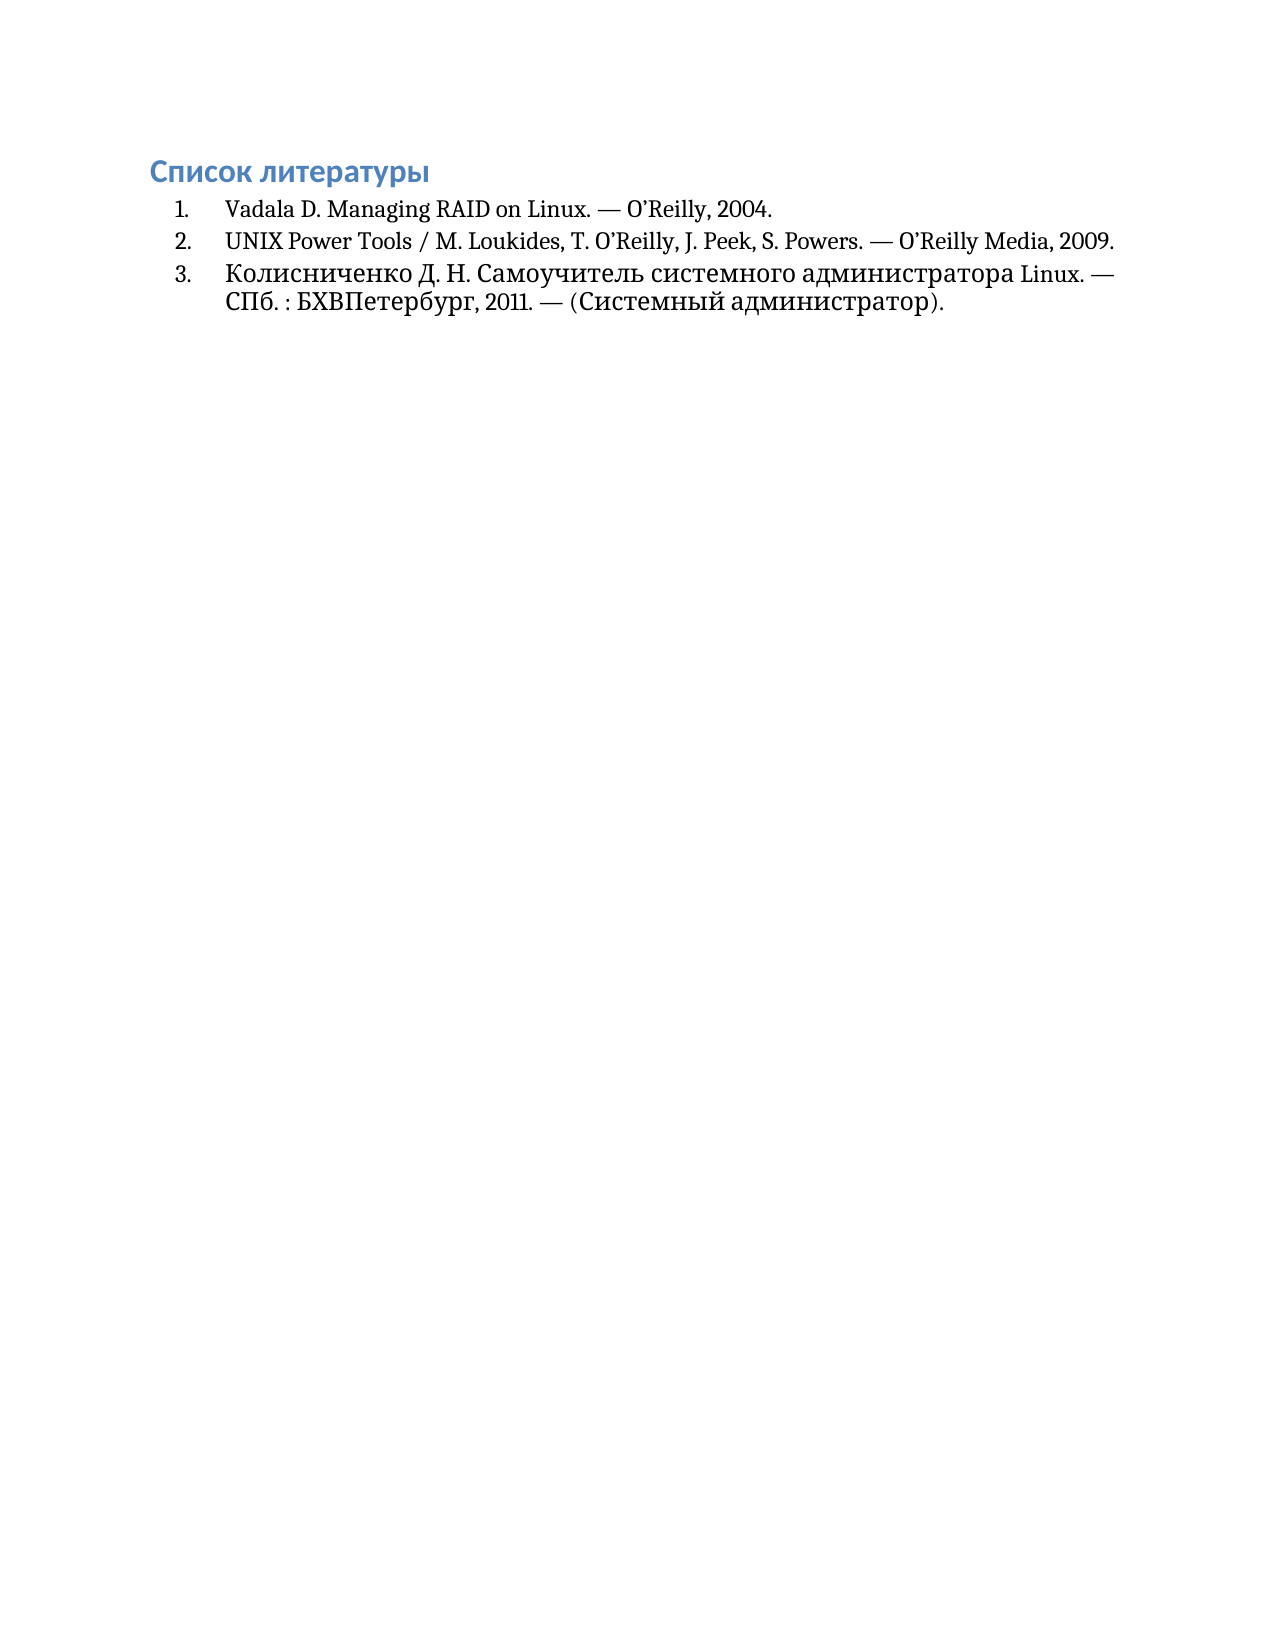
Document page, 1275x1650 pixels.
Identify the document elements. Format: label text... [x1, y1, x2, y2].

list UNIX Power Tools / M. Loukides, T. O’Reilly, J. Peek, S. Powers. — O’Reilly Media, 2009. [175, 227, 1125, 256]
subtitle Список литературы [150, 150, 1125, 191]
list Колисниченко Д. Н. Самоучитель системного администратора Linux. — СПб. : БХВПетербург, 2011. — (Системный администратор). [175, 259, 1125, 317]
list Vadala D. Managing RAID on Linux. — O’Reilly, 2004. [175, 194, 1125, 223]
